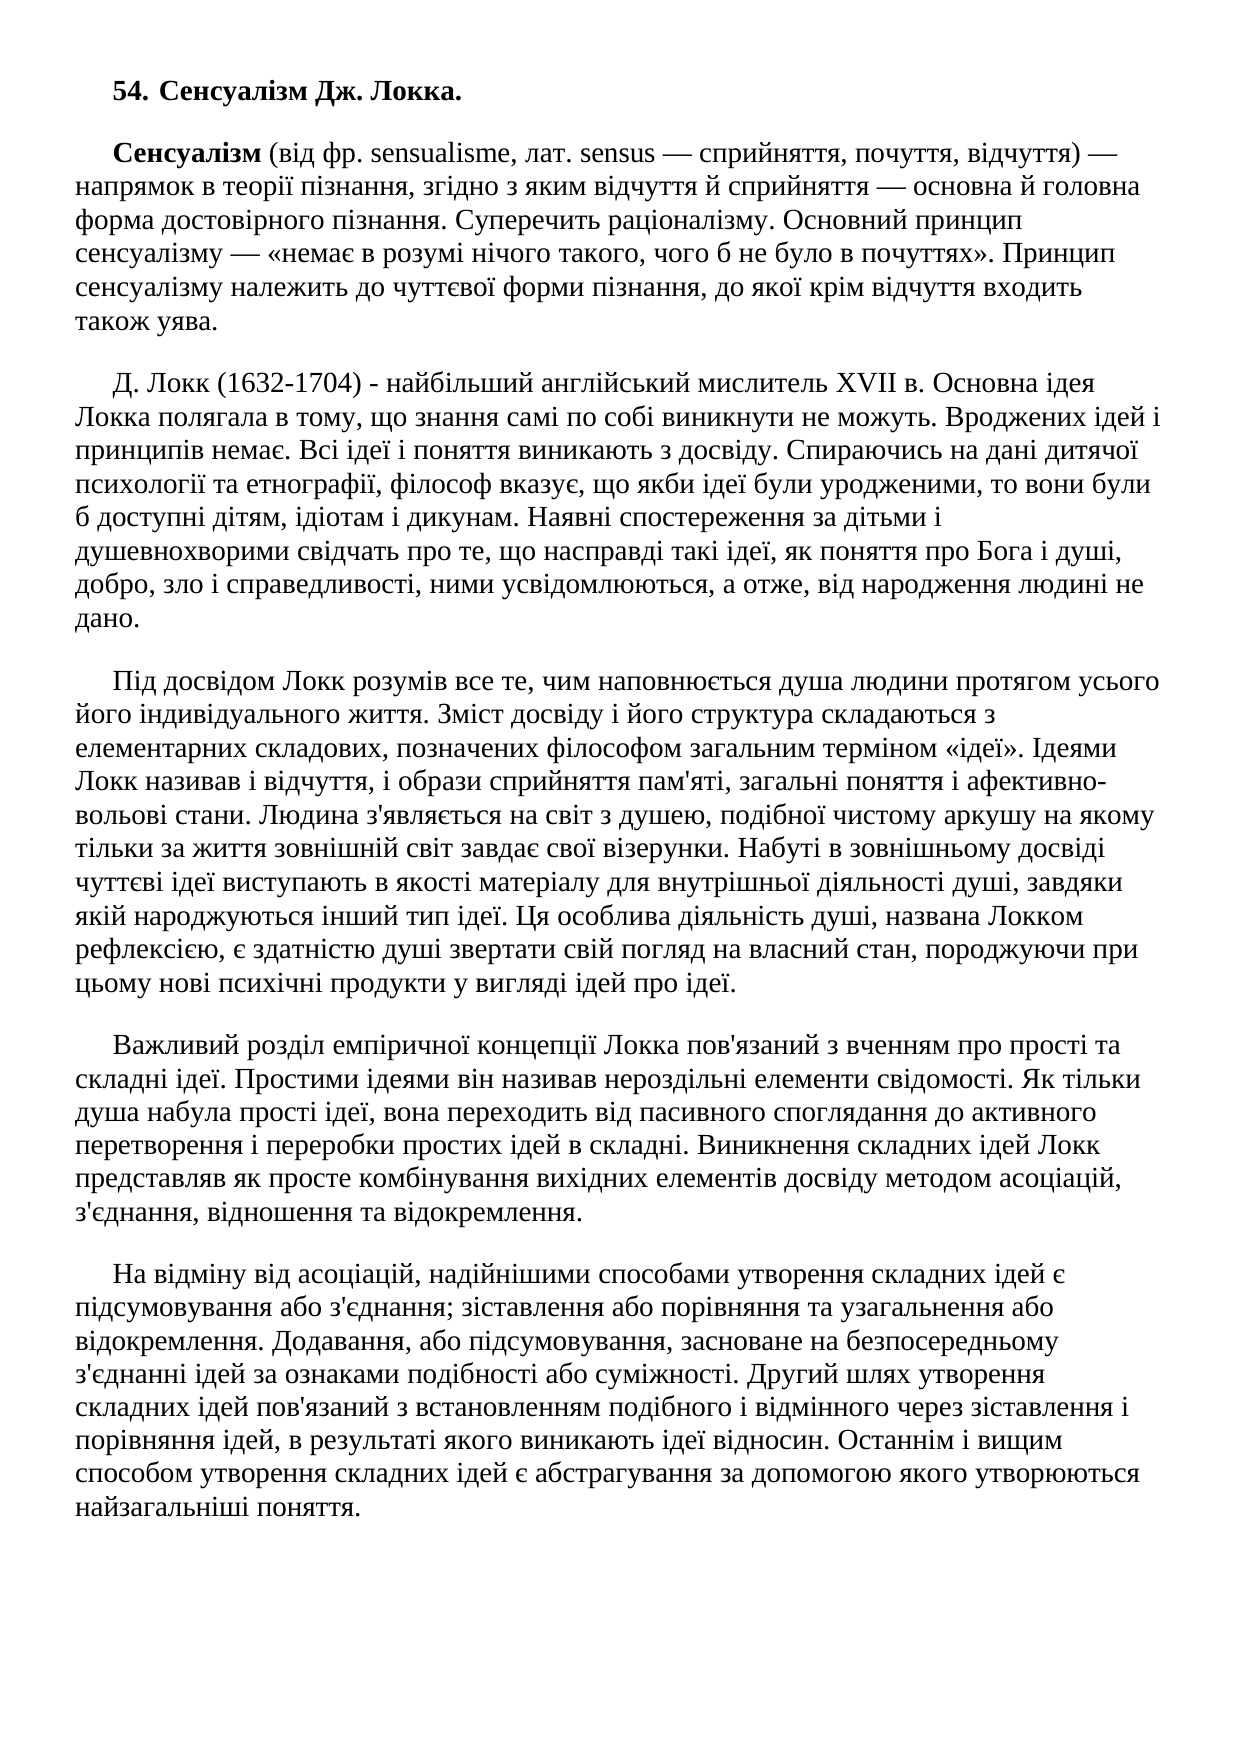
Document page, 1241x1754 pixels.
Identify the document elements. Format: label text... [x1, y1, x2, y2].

text Під досвідом Локк розумів все те, чим наповнюється душа людини протягом усього його індивідуального життя. Зміст досвіду і його структура складаються з елементарних складових, позначених філософом загальним терміном «ідеї». Ідеями Локк називав і відчуття, і образи сприйняття пам'яті, загальні поняття і афективно- вольові стани. Людина з'являється на світ з душею, подібної чистому аркушу на якому тільки за життя зовнішній світ завдає свої візерунки. Набуті в зовнішньому досвіді чуттєві ідеї виступають в якості матеріалу для внутрішньої діяльності душі, завдяки якій народжуються інший тип ідеї. Ця особлива діяльність душі, названа Локком рефлексією, є здатністю душі звертати свій погляд на власний стан, породжуючи при цьому нові психічні продукти у вигляді ідей про ідеї. [75, 663, 1164, 998]
text Д. Локк (1632-1704) - найбільший англійський мислитель XVII в. Основна ідея Локка полягала в тому, що знання самі по собі виникнути не можуть. Вроджених ідей і принципів немає. Всі ідеї і поняття виникають з досвіду. Спираючись на дані дитячої психології та етнографії, філософ вказує, що якби ідеї були уродженими, то вони були б доступні дітям, ідіотам і дикунам. Наявні спостереження за дітьми і [75, 365, 1164, 533]
text Важливий розділ емпіричної концепції Локка пов'язаний з вченням про прості та складні ідеї. Простими ідеями він називав нероздільні елементи свідомості. Як тільки душа набула прості ідеї, вона переходить від пасивного споглядання до активного перетворення і переробки простих ідей в складні. Виникнення складних ідей Локк представляв як просте комбінування вихідних елементів досвіду методом асоціацій, з'єднання, відношення та відокремлення. [75, 1028, 1153, 1227]
text На відміну від асоціацій, надійнішими способами утворення складних ідей є підсумовування або з'єднання; зіставлення або порівняння та узагальнення або відокремлення. Додавання, або підсумовування, засноване на безпосередньому з'єднанні ідей за ознаками подібності або суміжності. Другий шлях утворення складних ідей пов'язаний з встановленням подібного і відмінного через зіставлення і порівняння ідей, в результаті якого виникають ідеї відносин. Останнім і вищим способом утворення складних ідей є абстрагування за допомогою якого утворюються найзагальніші поняття. [75, 1257, 1153, 1522]
text душевнохворими свідчать про те, що насправді такі ідеї, як поняття про Бога і душі, добро, зло і справедливості, ними усвідомлюються, а отже, від народження людині не дано. [75, 533, 1153, 634]
text Сенсуалізм (від фр. sensualisme, лат. sensus — сприйняття, почуття, відчуття) — напрямок в теорії пізнання, згідно з яким відчуття й сприйняття — основна й головна форма достовірного пізнання. Суперечить раціоналізму. Основний принцип сенсуалізму — «немає в розумі нічого такого, чого б не було в почуттях». Принцип сенсуалізму належить до чуттєвої форми пізнання, до якої крім відчуття входить також уява. [75, 135, 1153, 336]
subtitle Сенсуалізм Дж. Локка. [112, 73, 1176, 106]
